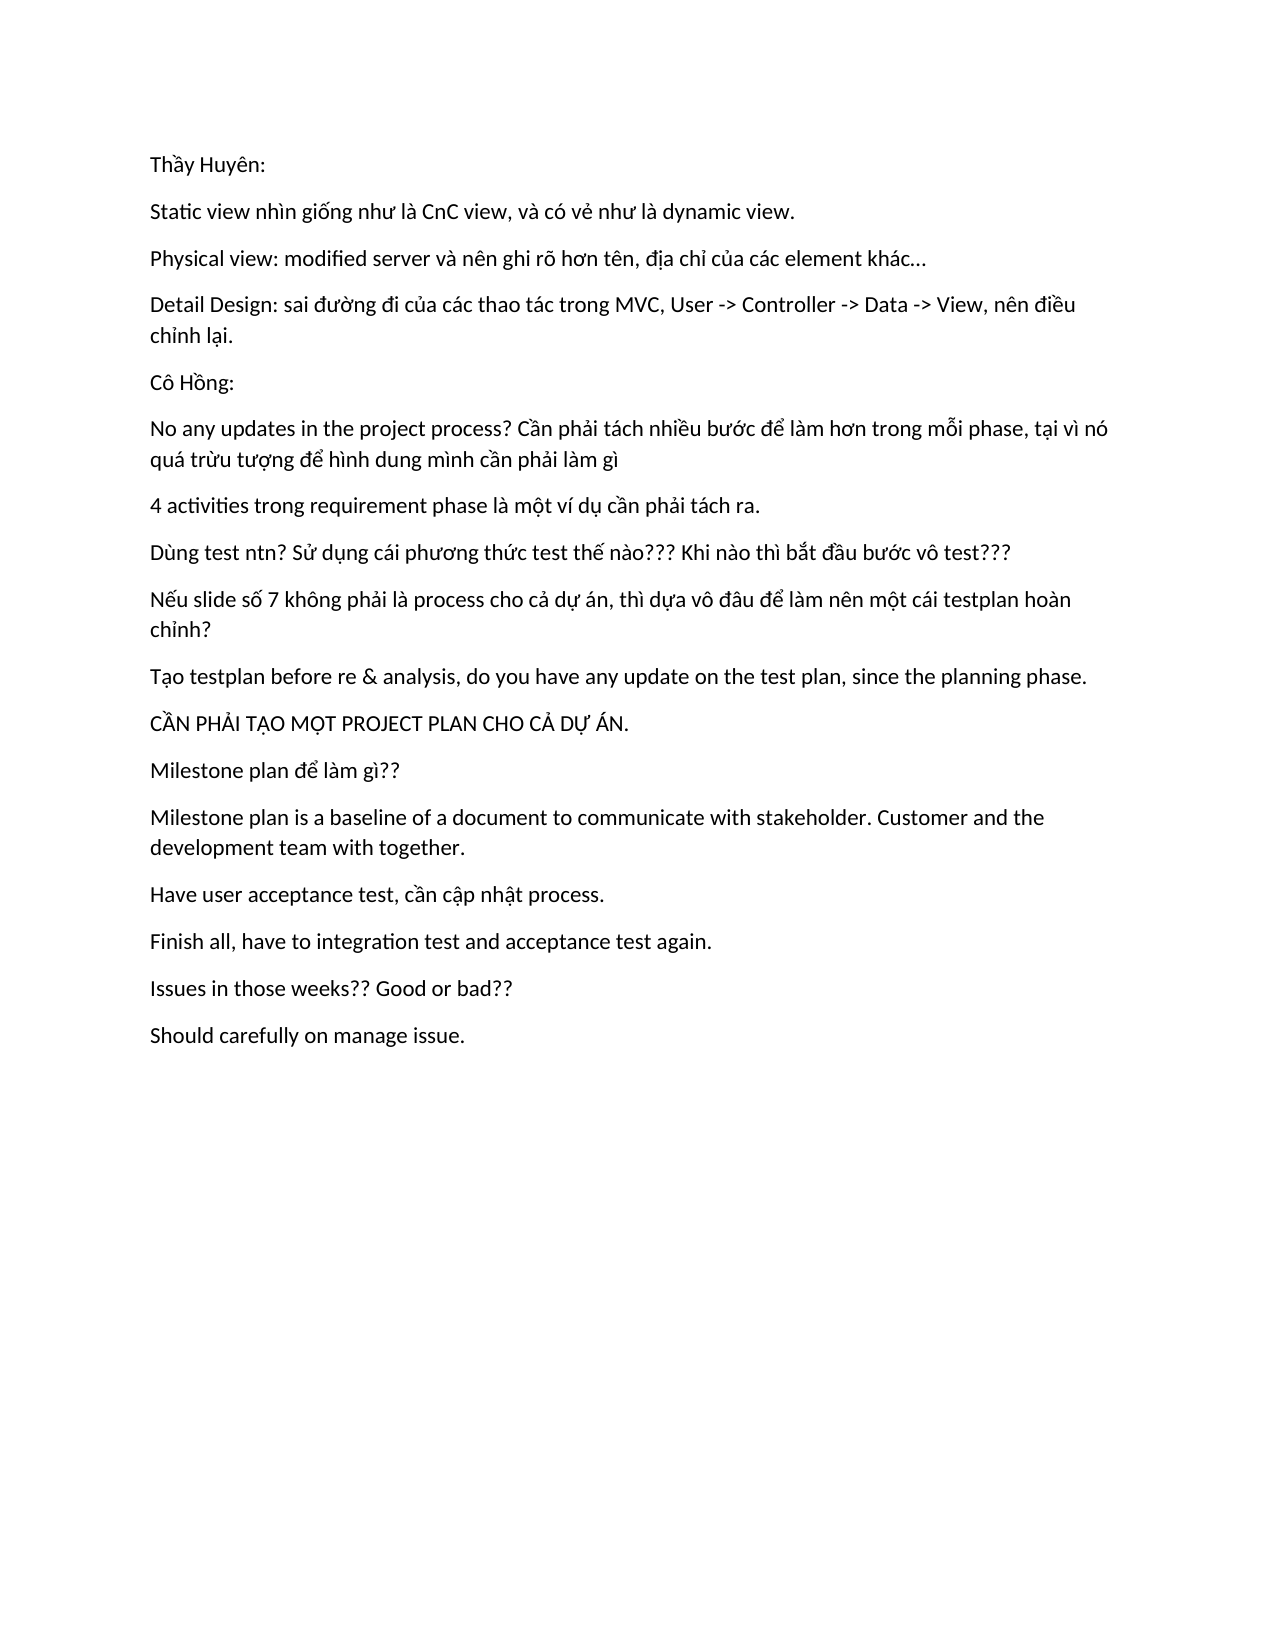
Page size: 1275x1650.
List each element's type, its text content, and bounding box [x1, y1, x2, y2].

text Should carefully on manage issue. [150, 1021, 1125, 1049]
text Cô Hồng: [150, 368, 1125, 396]
text 4 activities trong requirement phase là một ví dụ cần phải tách ra. [150, 492, 1125, 520]
text Thầy Huyên: [150, 150, 1125, 178]
text Have user acceptance test, cần cập nhật process. [150, 880, 1125, 908]
text Tạo testplan before re & analysis, do you have any update on the test plan, since the planning phase. [150, 662, 1125, 691]
text Milestone plan để làm gì?? [150, 756, 1125, 784]
text Detail Design: sai đường đi của các thao tác trong MVC, User -> Controller -> Data -> View, nên điều chỉnh lại. [150, 291, 1125, 349]
text Nếu slide số 7 không phải là process cho cả dự án, thì dựa vô đâu để làm nên một cái testplan hoàn chỉnh? [150, 585, 1125, 644]
text Physical view: modified server và nên ghi rõ hơn tên, địa chỉ của các element khác… [150, 244, 1125, 272]
text Dùng test ntn? Sử dụng cái phương thức test thế nào??? Khi nào thì bắt đầu bước vô test??? [150, 538, 1125, 567]
text No any updates in the project process? Cần phải tách nhiều bước để làm hơn trong mỗi phase, tại vì nó quá trừu tượng để hình dung mình cần phải làm gì [150, 414, 1125, 473]
text Static view nhìn giống như là CnC view, và có vẻ như là dynamic view. [150, 197, 1125, 225]
text Issues in those weeks?? Good or bad?? [150, 974, 1125, 1002]
text Milestone plan is a baseline of a document to communicate with stakeholder. Customer and the development team with together. [150, 803, 1125, 861]
text Finish all, have to integration test and acceptance test again. [150, 927, 1125, 955]
text CẦN PHẢI TẠO MỘT PROJECT PLAN CHO CẢ DỰ ÁN. [150, 709, 1125, 737]
